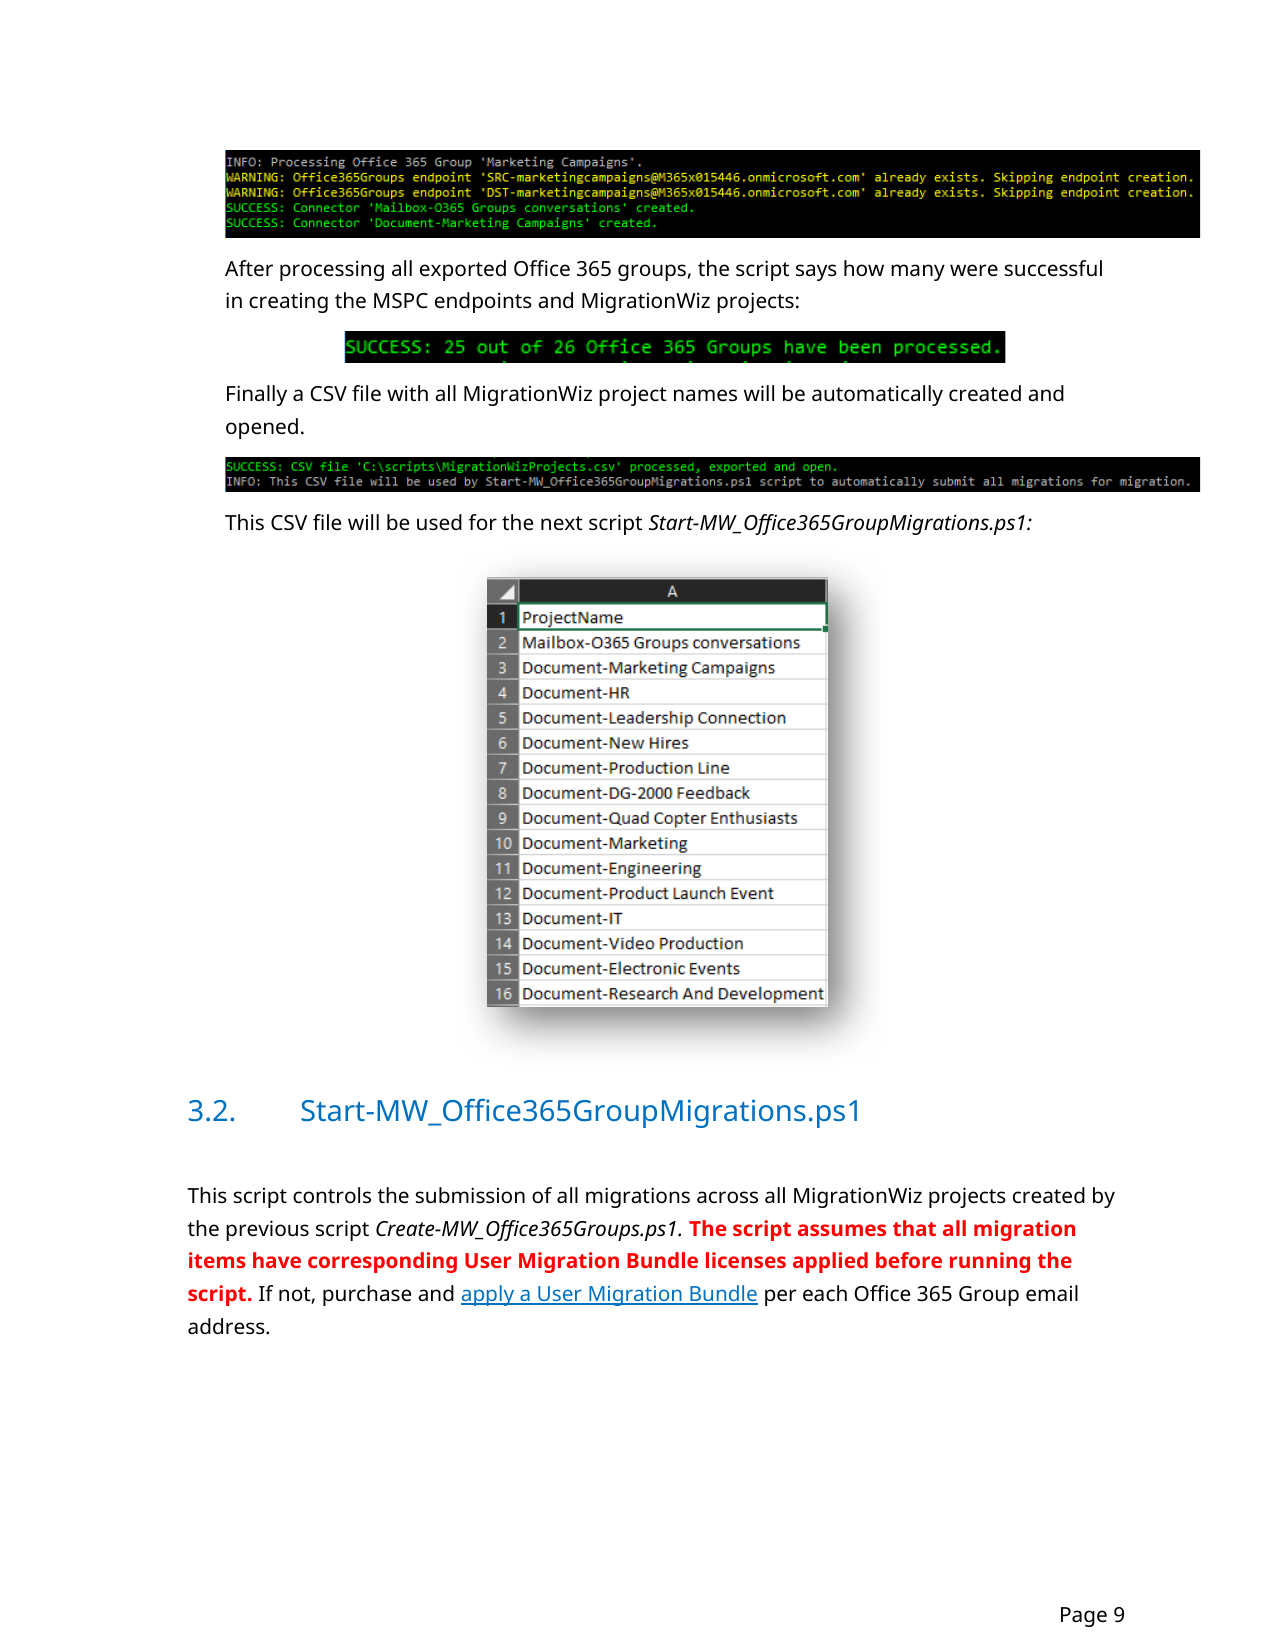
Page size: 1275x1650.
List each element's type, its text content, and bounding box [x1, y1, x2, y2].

text After processing all exported Office 365 groups, the script says how many were successful in creating the MSPC endpoints and MigrationWiz projects: [225, 254, 1125, 315]
subtitle Start-MW_Office365GroupMigrations.ps1 [187, 1091, 1125, 1130]
text This script controls the submission of all migrations across all MigrationWiz projects created by the previous script Create-MW_Office365Groups.ps1. The script assumes that all migration items have corresponding User Migration Bundle licenses applied before running the script. If not, purchase and apply a User Migration Bundle per each Office 365 Group email address. [187, 1181, 1125, 1340]
picture [225, 150, 1200, 238]
text Finally a CSV file with all MigrationWiz project names will be automatically created and opened. [225, 379, 1125, 441]
picture [487, 577, 828, 1007]
picture [344, 331, 1006, 363]
text This CSV file will be used for the next script Start-MW_Office365GroupMigrations.ps1: [225, 508, 1125, 536]
picture [225, 457, 1200, 492]
